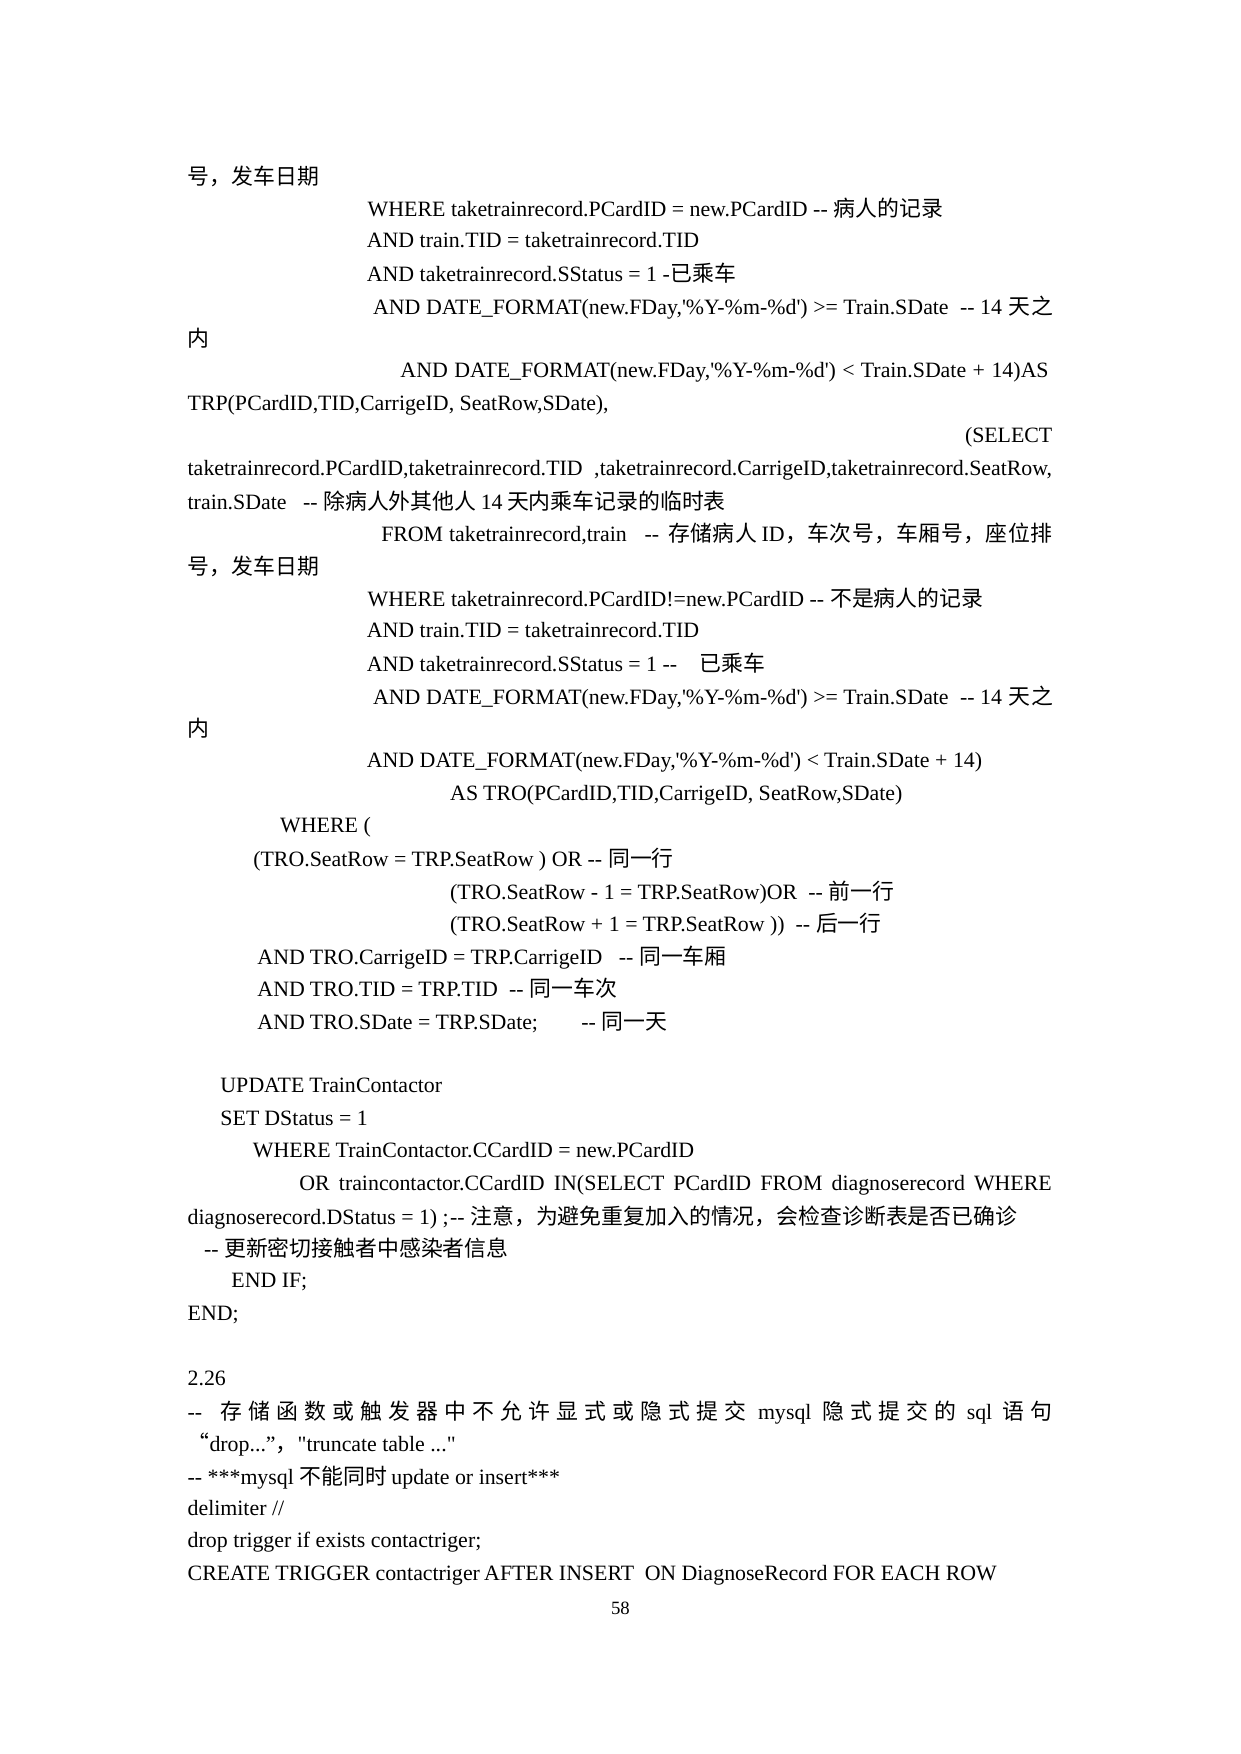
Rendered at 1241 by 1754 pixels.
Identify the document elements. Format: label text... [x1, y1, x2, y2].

text AND TRO.CarrigeID = TRP.CarrigeID -- 同一车厢 [187, 938, 1053, 971]
text WHERE ( [187, 808, 1053, 841]
text AND DATE_FORMAT(new.FDay,'%Y-%m-%d') >= Train.SDate -- 14天之内 [187, 678, 1053, 743]
text (TRO.SeatRow - 1 = TRP.SeatRow)OR -- 前一行 [187, 873, 1053, 906]
text END; [187, 1296, 1053, 1328]
text AND DATE_FORMAT(new.FDay,'%Y-%m-%d') < Train.SDate + 14)AS TRP(PCardID,TID,CarrigeID, SeatRow,SDate), [187, 353, 1053, 418]
text AS TRO(PCardID,TID,CarrigeID, SeatRow,SDate) [187, 776, 1053, 808]
text CREATE TRIGGER contactriger AFTER INSERT ON DiagnoseRecord FOR EACH ROW [187, 1556, 1053, 1588]
text AND train.TID = taketrainrecord.TID [187, 223, 1053, 256]
text AND DATE_FORMAT(new.FDay,'%Y-%m-%d') < Train.SDate + 14) [187, 743, 1053, 776]
text SET DStatus = 1 [187, 1101, 1053, 1133]
text WHERE taketrainrecord.PCardID!=new.PCardID -- 不是病人的记录 [187, 581, 1053, 613]
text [187, 158, 1053, 191]
text 2.26 [187, 1361, 1053, 1393]
text AND train.TID = taketrainrecord.TID [187, 613, 1053, 646]
text AND TRO.TID = TRP.TID -- 同一车次 [187, 971, 1053, 1003]
text AND taketrainrecord.SStatus = 1 -已乘车 [187, 256, 1053, 288]
text drop trigger if exists contactriger; [187, 1523, 1053, 1556]
text FROM taketrainrecord,train -- 存储病人ID，车次号，车厢号，座位排号，发车日期 [187, 516, 1053, 581]
text AND TRO.SDate = TRP.SDate; -- 同一天 [187, 1003, 1053, 1036]
text WHERE TrainContactor.CCardID = new.PCardID [187, 1133, 1053, 1166]
text (SELECT taketrainrecord.PCardID,taketrainrecord.TID ,taketrainrecord.CarrigeID,taketrainrecord.SeatRow,train.SDate -- 除病人外其他人14天内乘车记录的临时表 [187, 418, 1053, 516]
text delimiter // [187, 1491, 1053, 1523]
text WHERE taketrainrecord.PCardID = new.PCardID -- 病人的记录 [187, 191, 1053, 223]
text -- ***mysql 不能同时update or insert*** [187, 1458, 1053, 1491]
text (TRO.SeatRow = TRP.SeatRow ) OR -- 同一行 [187, 841, 1053, 873]
text -- 存储函数或触发器中不允许显式或隐式提交mysql隐式提交的sql语句“drop...”，"truncate table ..." [187, 1393, 1053, 1458]
text END IF; [187, 1263, 1053, 1296]
text -- 更新密切接触者中感染者信息 [187, 1231, 1053, 1263]
text (TRO.SeatRow + 1 = TRP.SeatRow )) -- 后一行 [187, 906, 1053, 938]
text UPDATE TrainContactor [187, 1068, 1053, 1101]
text AND DATE_FORMAT(new.FDay,'%Y-%m-%d') >= Train.SDate -- 14天之内 [187, 288, 1053, 353]
text AND taketrainrecord.SStatus = 1 -- 已乘车 [187, 646, 1053, 678]
text OR traincontactor.CCardID IN(SELECT PCardID FROM diagnoserecord WHERE diagnoserecord.DStatus = 1) ; -- 注意，为避免重复加入的情况，会检查诊断表是否已确诊 [187, 1166, 1053, 1231]
